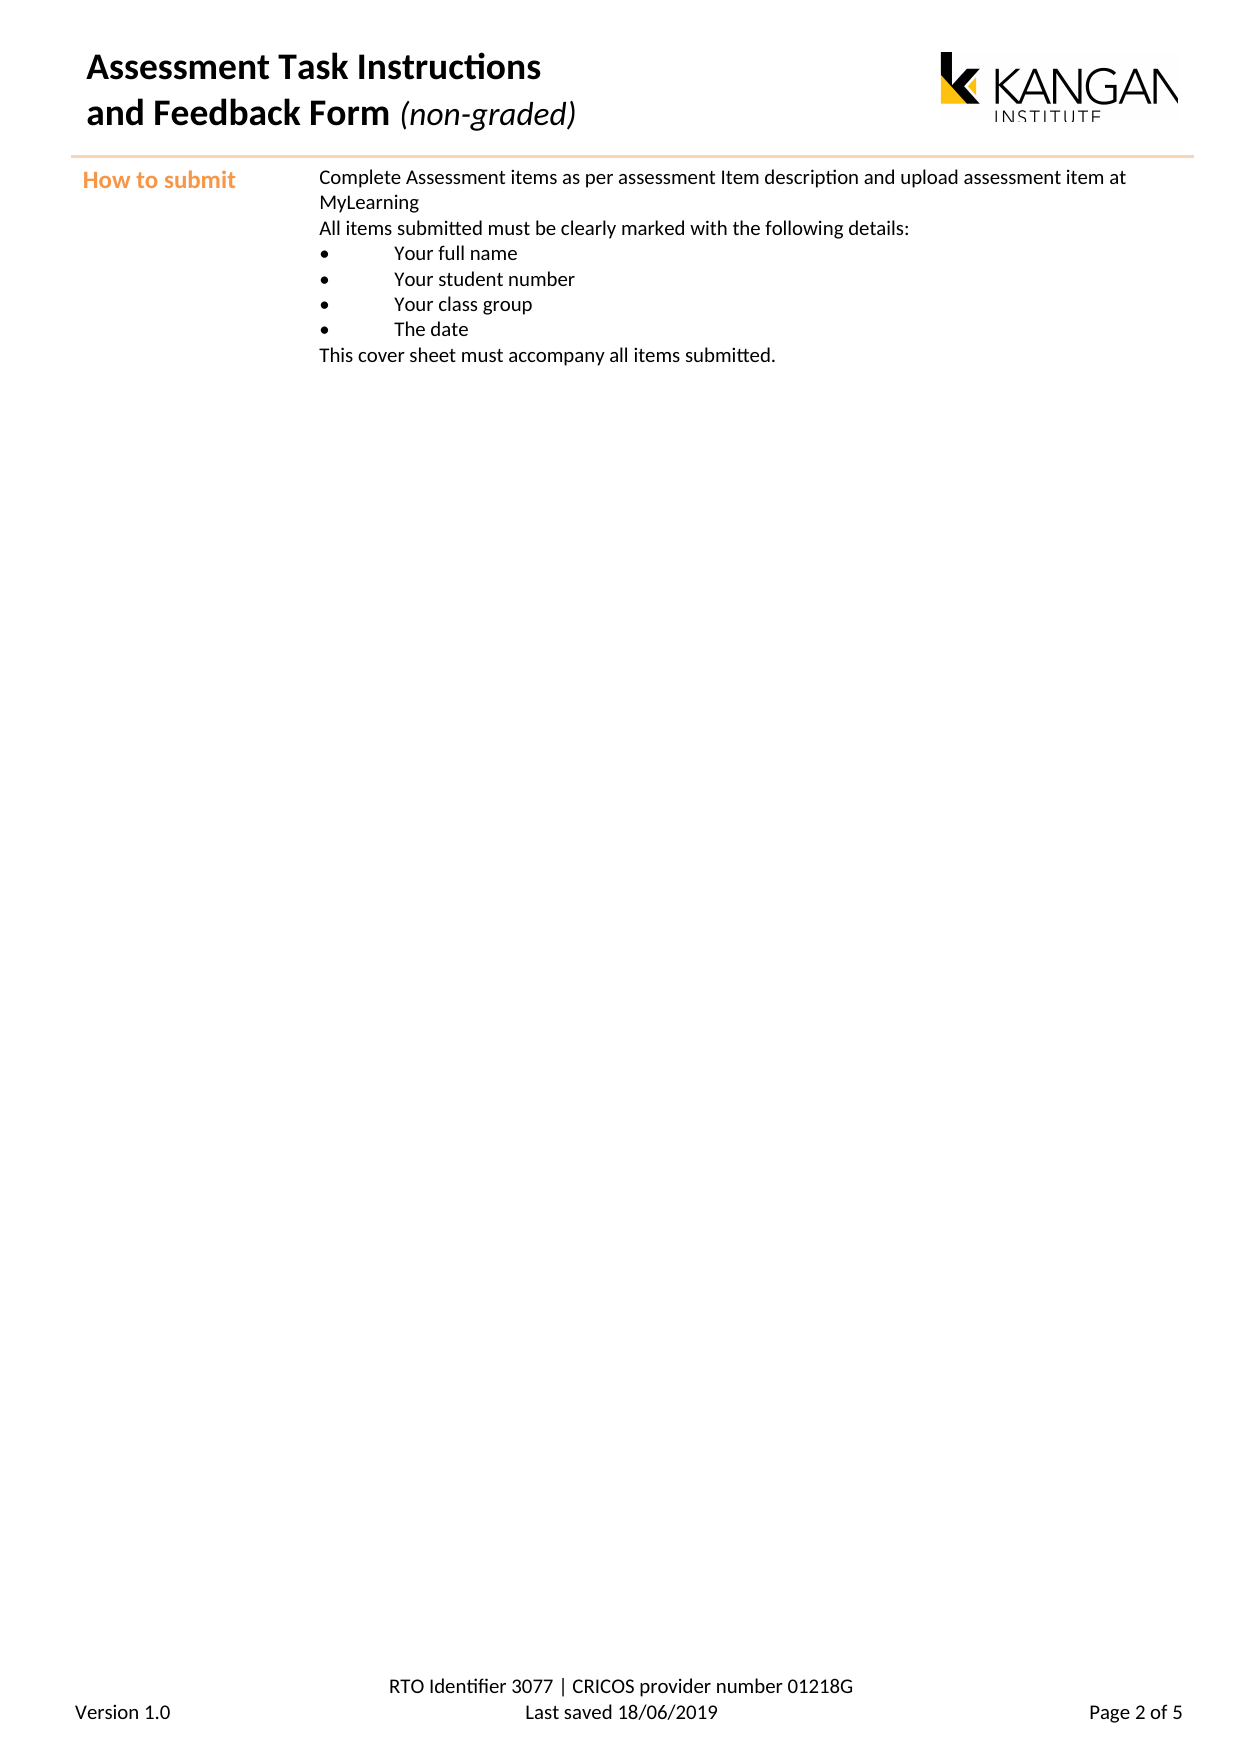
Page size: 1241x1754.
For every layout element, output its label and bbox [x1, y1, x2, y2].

picture [940, 52, 1178, 122]
